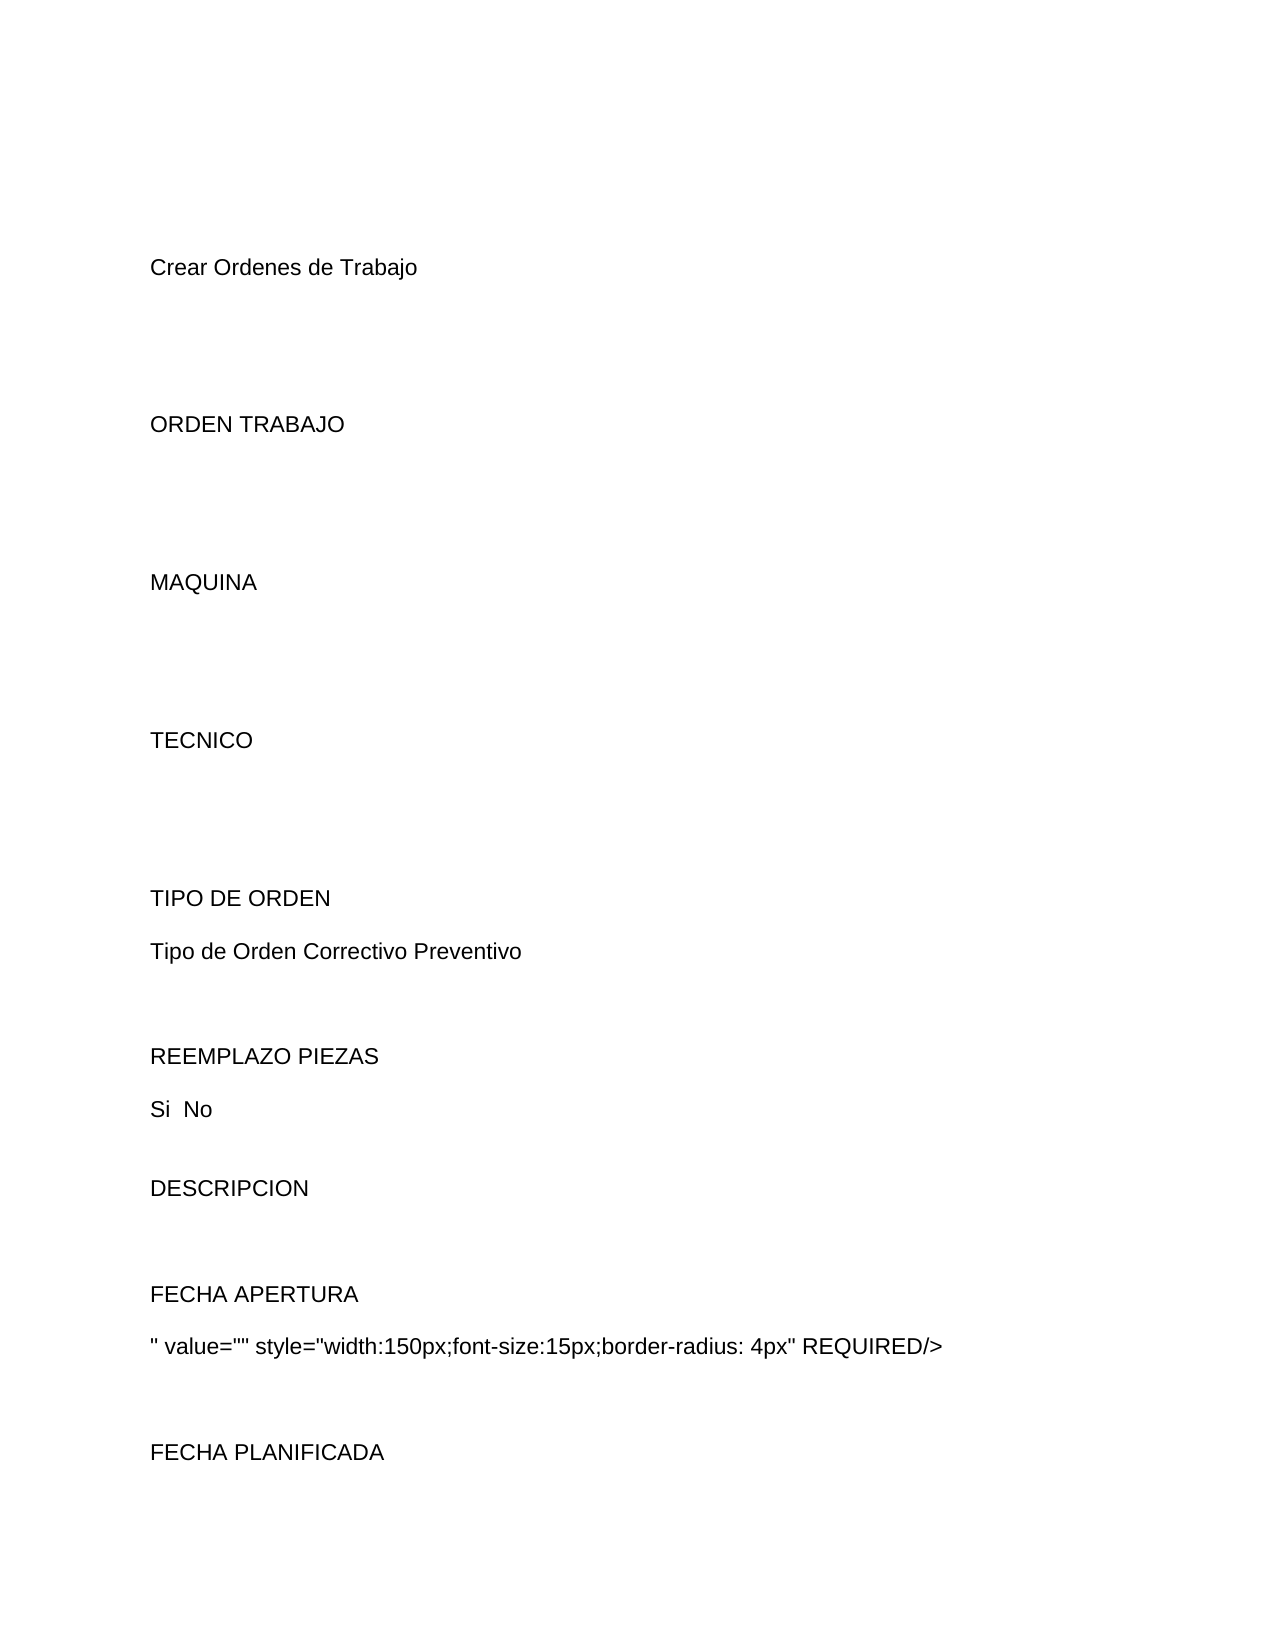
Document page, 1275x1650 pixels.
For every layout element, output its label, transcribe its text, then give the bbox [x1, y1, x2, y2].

text FECHA PLANIFICADA [150, 1439, 1125, 1465]
text Crear Ordenes de Trabajo [150, 254, 1125, 280]
text ORDEN TRABAJO [150, 411, 1125, 437]
text DESCRIPCION [150, 1175, 1125, 1201]
text REEMPLAZO PIEZAS [150, 1043, 1125, 1070]
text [150, 1333, 1125, 1359]
text Si No [150, 1096, 1125, 1122]
text Tipo de Orden Correctivo Preventivo [150, 938, 1125, 964]
text TIPO DE ORDEN [150, 885, 1125, 912]
text FECHA APERTURA [150, 1281, 1125, 1307]
text MAQUINA [150, 569, 1125, 595]
text TECNICO [150, 727, 1125, 753]
